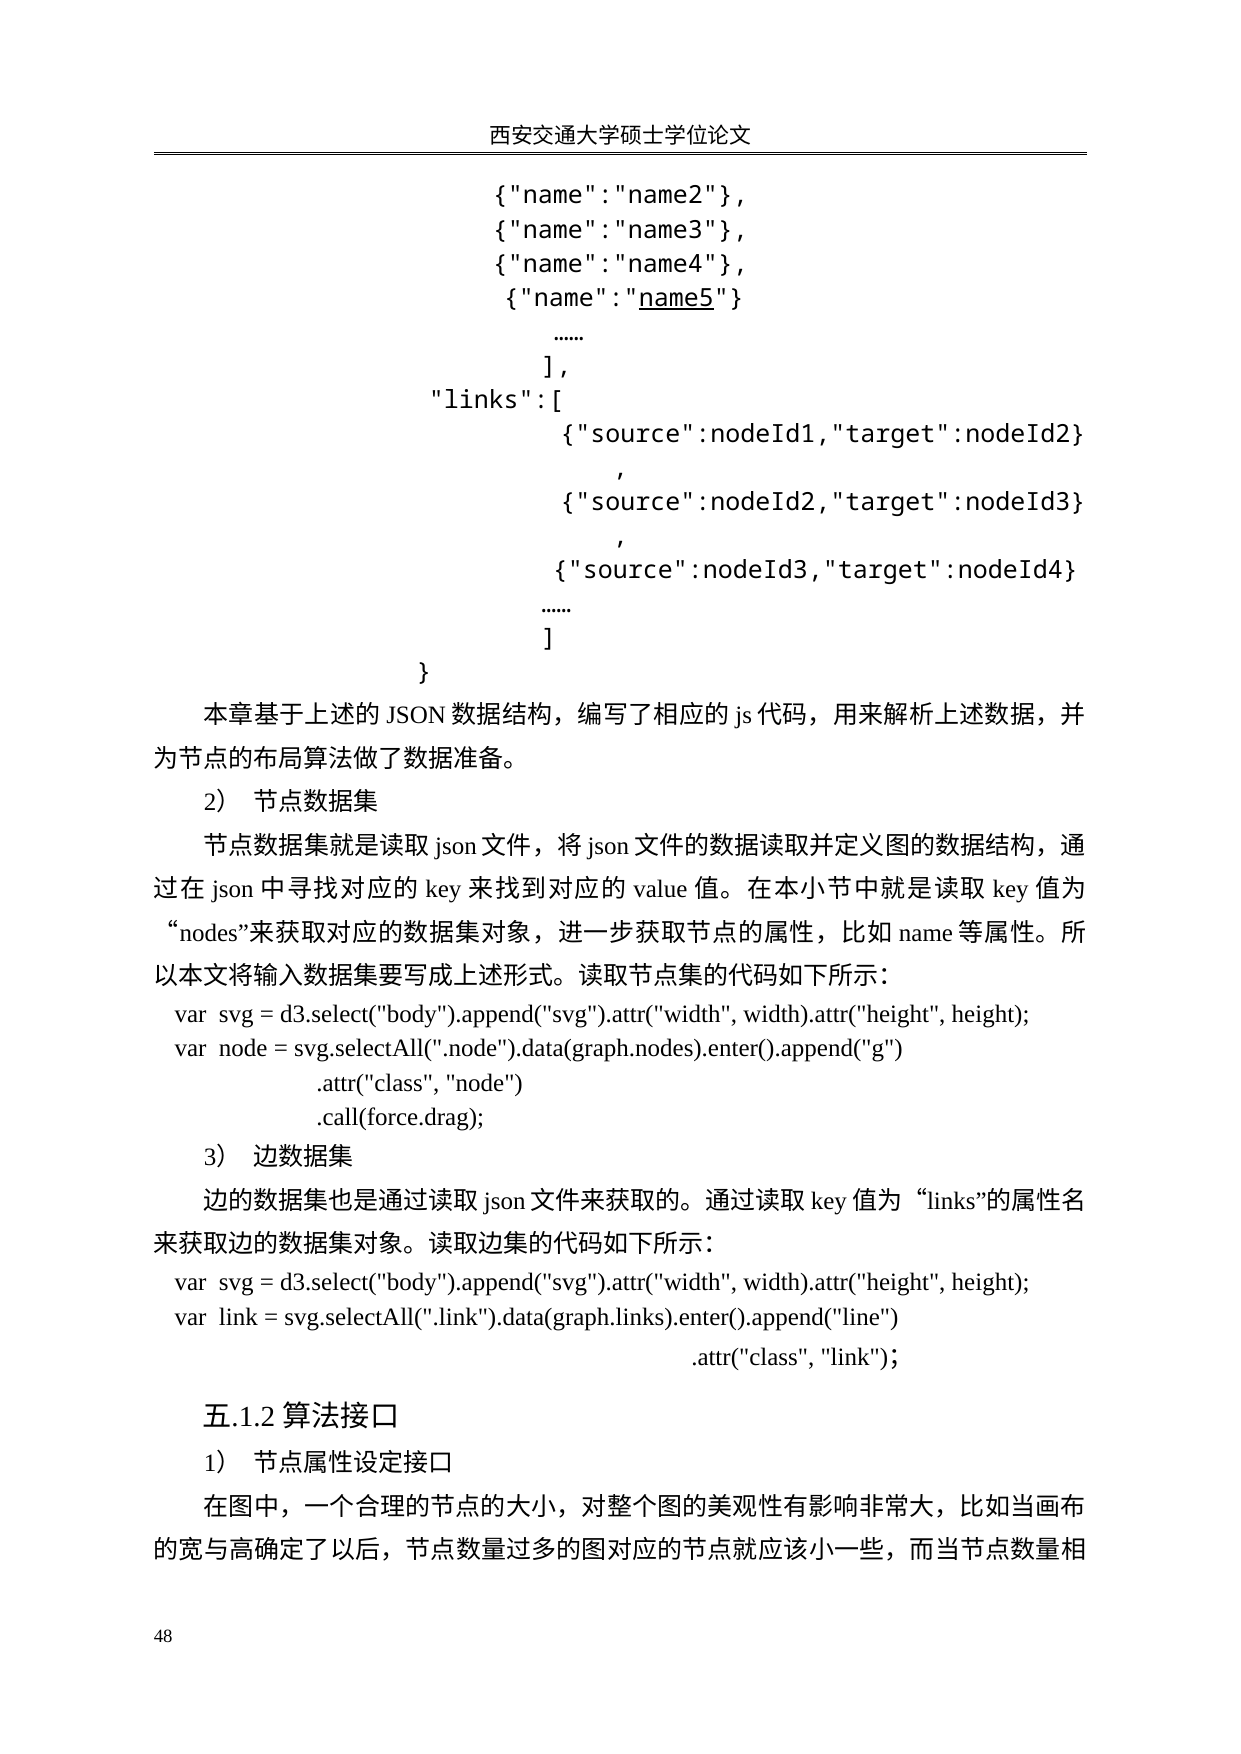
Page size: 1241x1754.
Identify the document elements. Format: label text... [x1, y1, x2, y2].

text 节点数据集就是读取json文件，将json文件的数据读取并定义图的数据结构，通过在json中寻找对应的key来找到对应的value值。在本小节中就是读取key值为“nodes”来获取对应的数据集对象，进一步获取节点的属性，比如name等属性。所以本文将输入数据集要写成上述形式。读取节点集的代码如下所示： [153, 825, 1087, 992]
text ] [153, 620, 1087, 654]
text 边的数据集也是通过读取json文件来获取的。通过读取key值为“links”的属性名来获取边的数据集对象。读取边集的代码如下所示： [153, 1180, 1087, 1260]
text var svg = d3.select("body").append("svg").attr("width", width).attr("height", height); [153, 1267, 1087, 1296]
list 边数据集 [203, 1137, 1087, 1173]
list 节点数据集 [203, 782, 1087, 818]
text {"source":nodeId3,"target":nodeId4} [153, 552, 1087, 586]
text {"name":"name4"}, [153, 245, 1087, 279]
text {"name":"name5"} [153, 279, 1087, 313]
text {"source":nodeId2,"target":nodeId3}, [153, 484, 1087, 552]
text 本章基于上述的JSON数据结构，编写了相应的js代码，用来解析上述数据，并为节点的布局算法做了数据准备。 [153, 695, 1087, 774]
text .call(force.drag); [153, 1102, 1087, 1131]
subtitle 算法接口 [202, 1392, 1087, 1434]
text var svg = d3.select("body").append("svg").attr("width", width).attr("height", height); [153, 999, 1087, 1028]
text {"name":"name3"}, [153, 211, 1087, 245]
text .attr("class", "node") [153, 1068, 1087, 1097]
text …… [153, 586, 1087, 620]
text {"name":"name2"}, [153, 177, 1087, 211]
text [153, 1486, 1087, 1566]
text var node = svg.selectAll(".node").data(graph.nodes).enter().append("g") [153, 1033, 1087, 1062]
text …… [153, 313, 1087, 347]
text .attr("class", "link")； [153, 1336, 1087, 1372]
list 节点属性设定接口 [203, 1443, 1087, 1479]
text } [153, 654, 1087, 688]
text {"source":nodeId1,"target":nodeId2}, [153, 416, 1087, 484]
text ], [153, 347, 1087, 382]
text "links":[ [153, 382, 1087, 416]
text var link = svg.selectAll(".link").data(graph.links).enter().append("line") [153, 1302, 1087, 1330]
